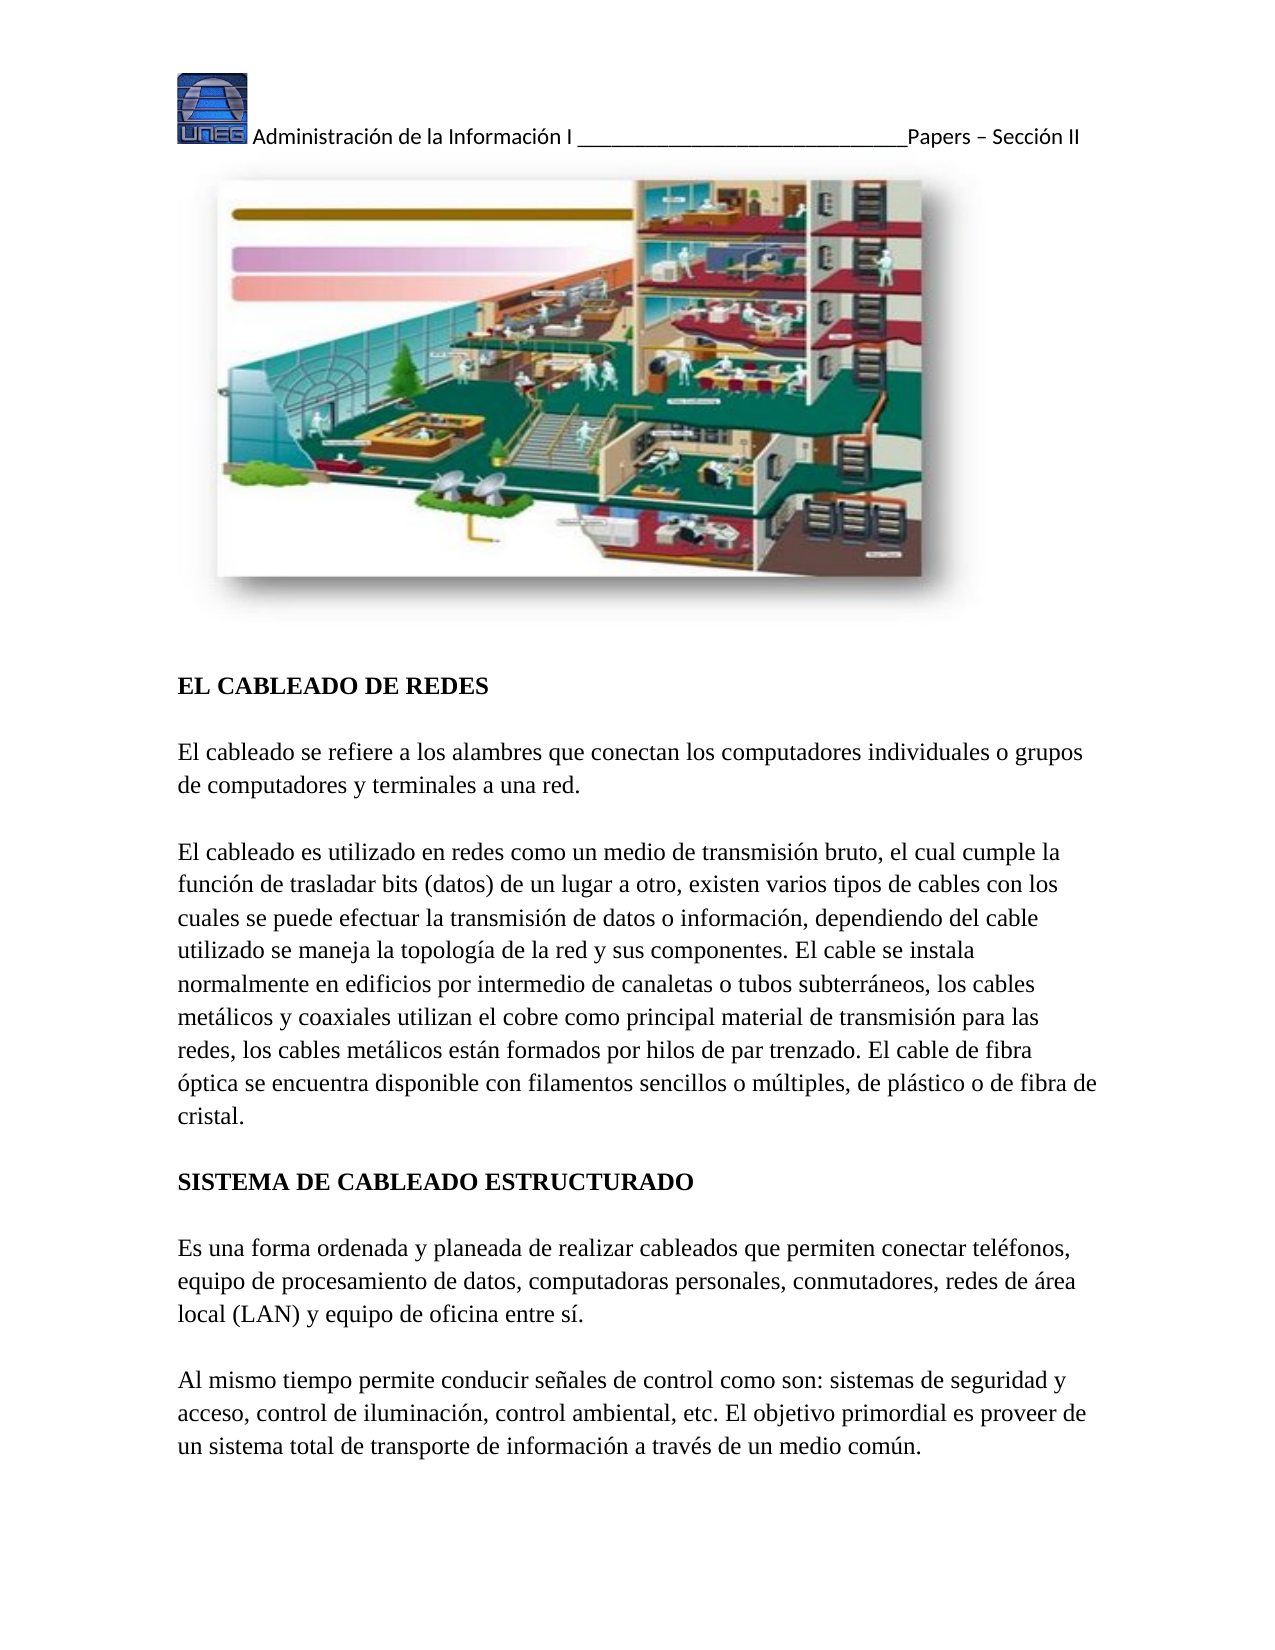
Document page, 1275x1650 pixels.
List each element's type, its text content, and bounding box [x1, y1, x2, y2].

picture [177, 73, 248, 144]
picture [177, 149, 998, 635]
